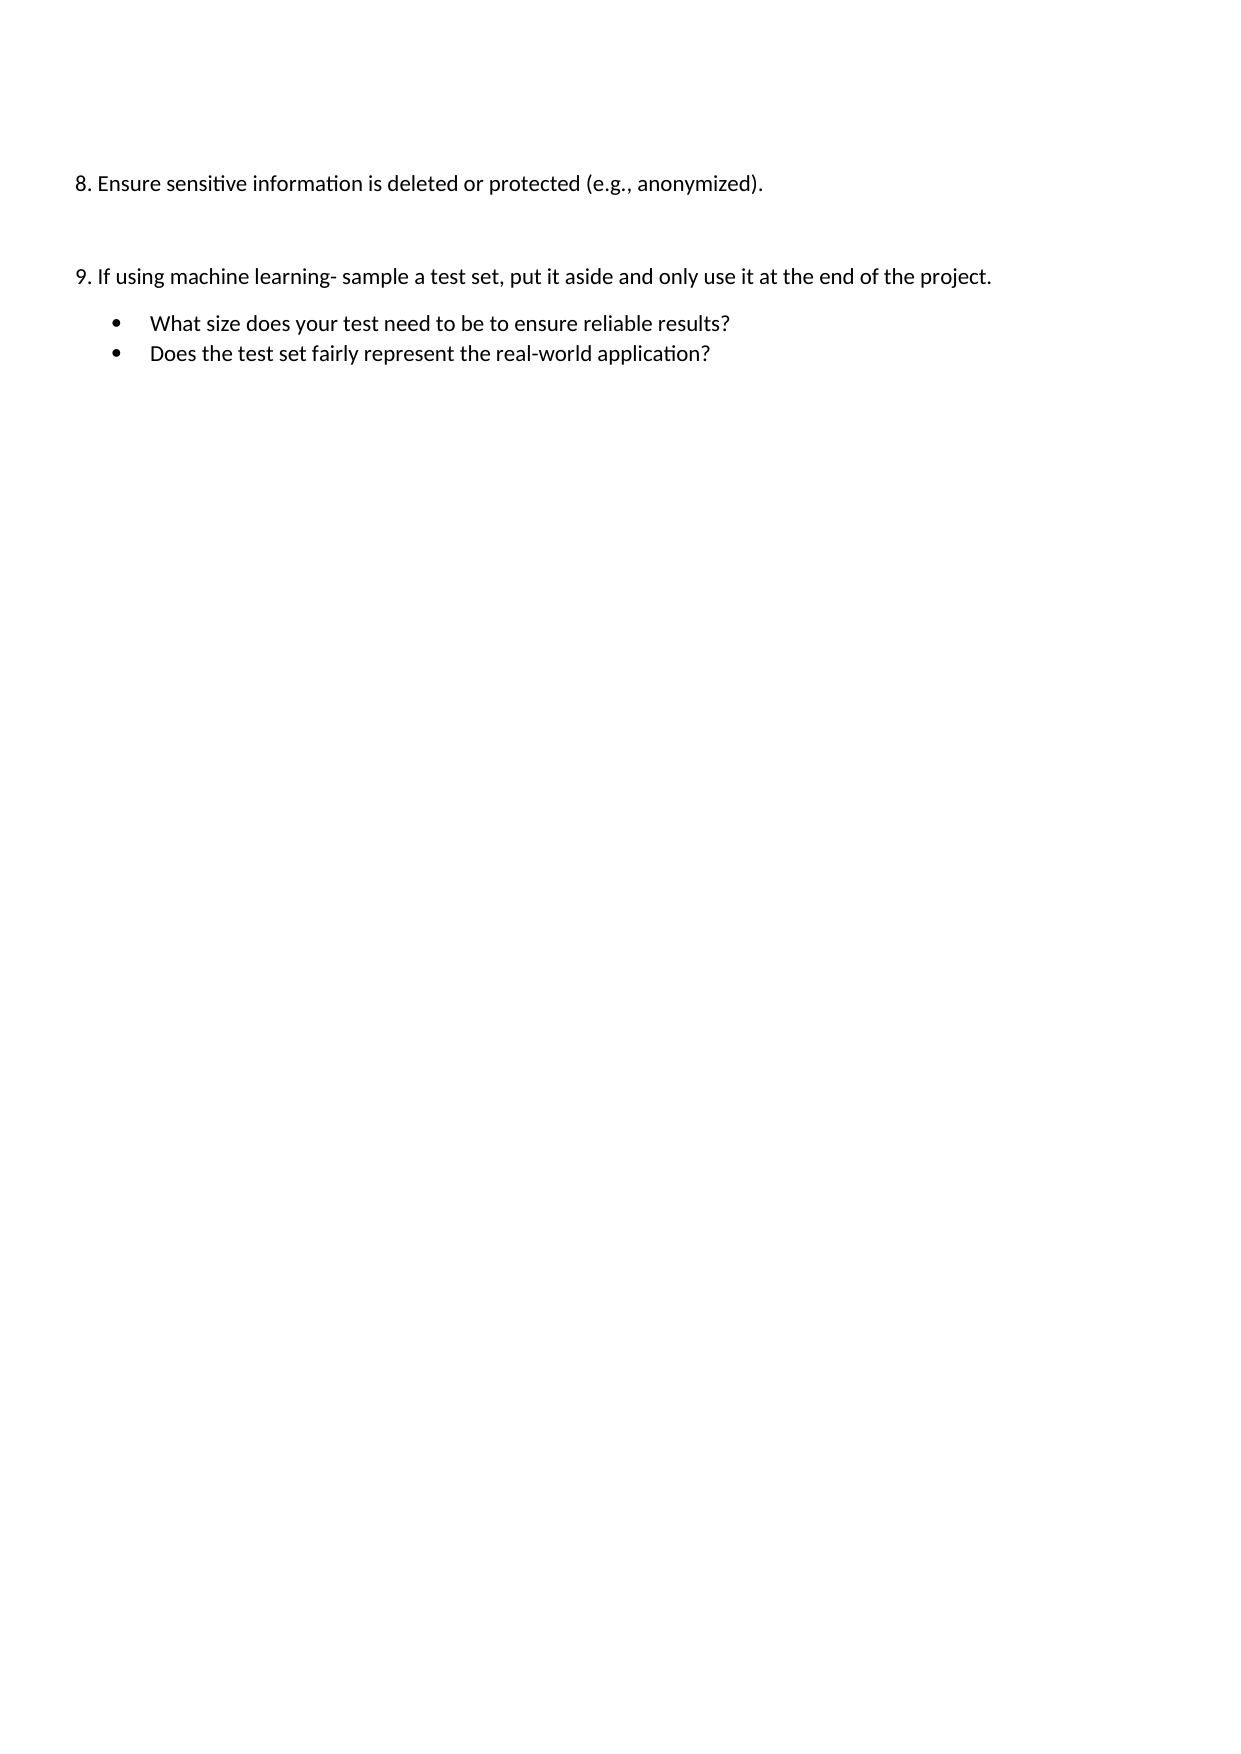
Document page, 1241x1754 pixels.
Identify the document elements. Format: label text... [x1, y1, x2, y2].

text 9. If using machine learning- sample a test set, put it aside and only use it at the end of the project. [75, 262, 1165, 291]
text 8. Ensure sensitive information is deleted or protected (e.g., anonymized). [75, 169, 1165, 197]
list What size does your test need to be to ensure reliable results? [112, 309, 1165, 337]
list Does the test set fairly represent the real-world application? [112, 339, 1165, 368]
